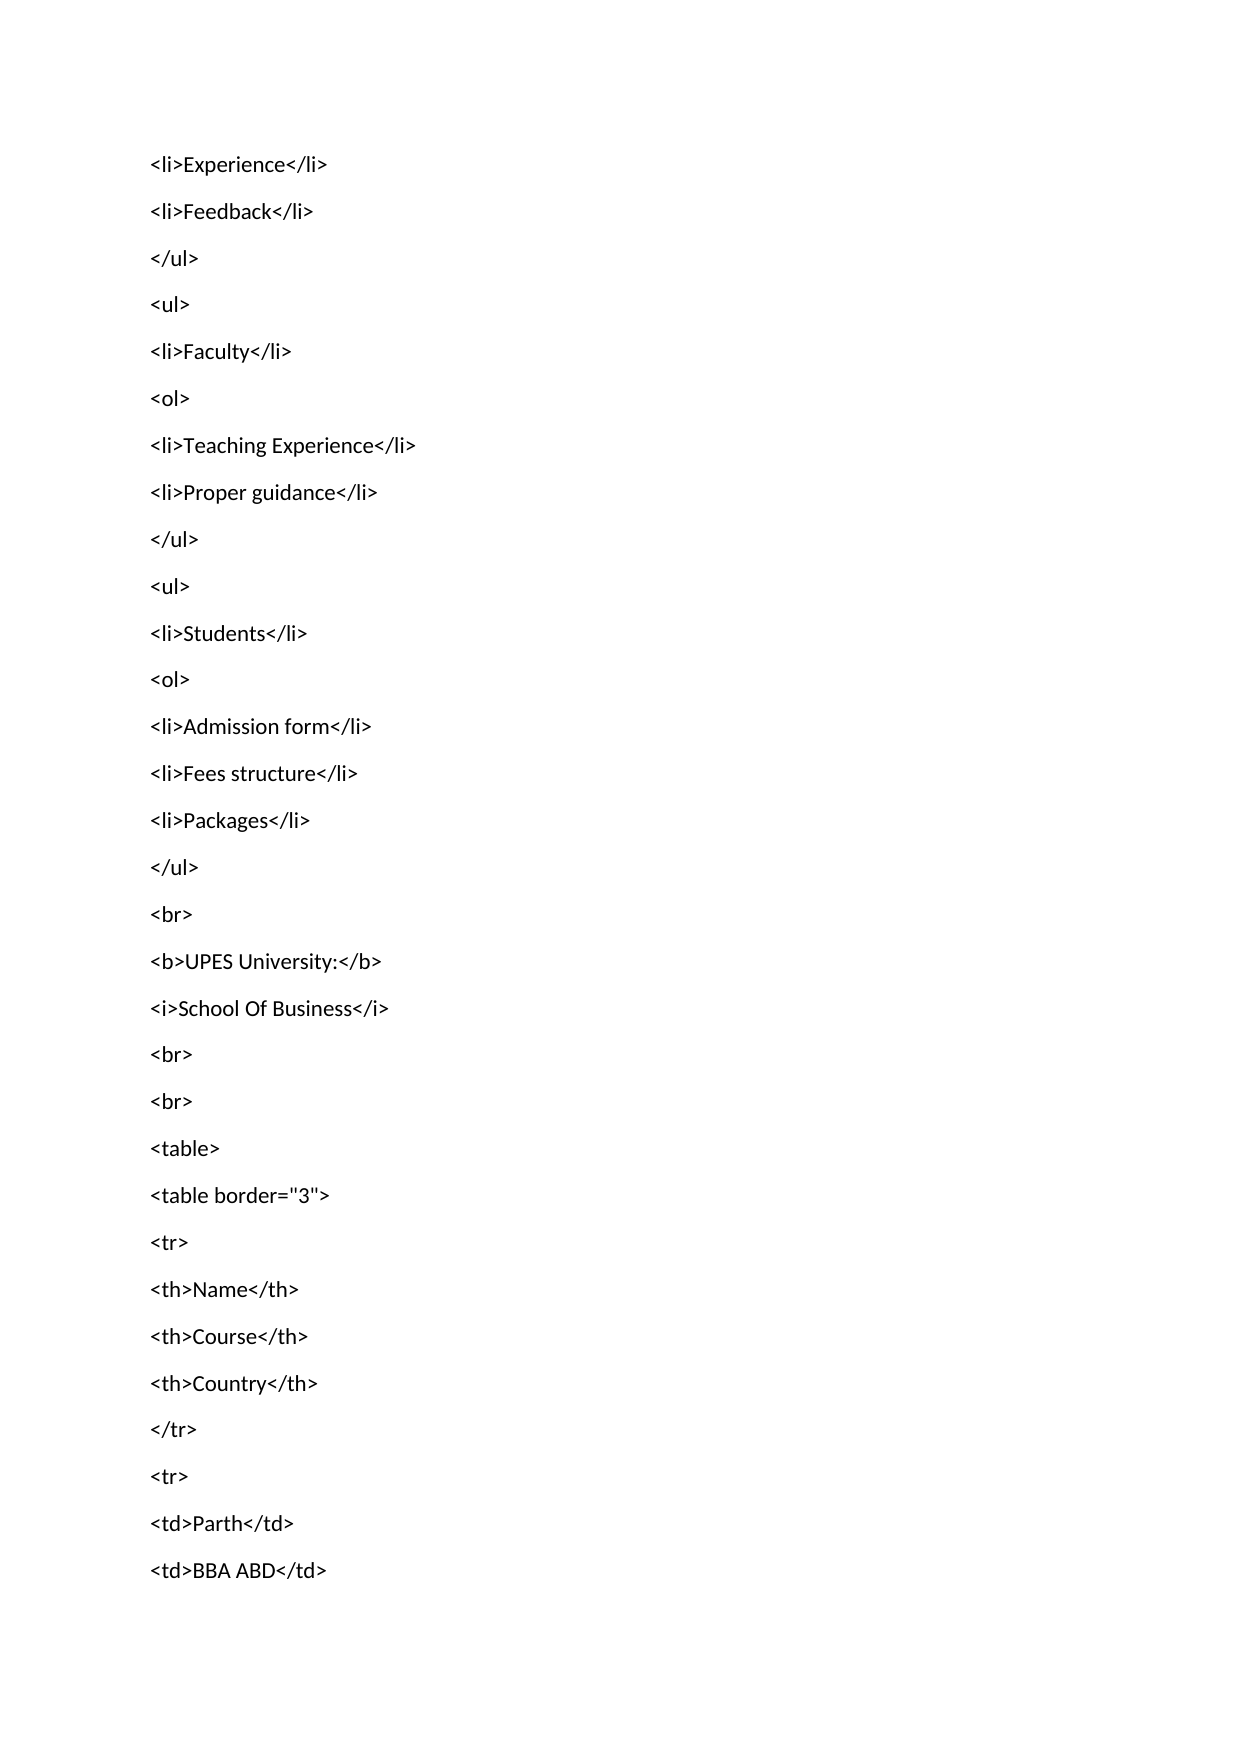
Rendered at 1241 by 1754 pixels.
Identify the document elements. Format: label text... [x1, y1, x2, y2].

text <th>Course</th> [150, 1322, 1090, 1350]
text </ul> [150, 244, 1090, 272]
text <li>Students</li> [150, 619, 1090, 647]
text <li>Fees structure</li> [150, 759, 1090, 787]
text <li>Proper guidance</li> [150, 478, 1090, 506]
text <li>Admission form</li> [150, 712, 1090, 741]
text <br> [150, 900, 1090, 928]
text <td>BBA ABD</td> [150, 1556, 1090, 1584]
text <br> [150, 1087, 1090, 1116]
text <ul> [150, 291, 1090, 319]
text <tr> [150, 1228, 1090, 1256]
text <th>Country</th> [150, 1369, 1090, 1397]
text <ol> [150, 384, 1090, 412]
text <table> [150, 1134, 1090, 1162]
text <table border="3"> [150, 1181, 1090, 1209]
text <li>Experience</li> [150, 150, 1090, 178]
text <li>Feedback</li> [150, 197, 1090, 225]
text </tr> [150, 1416, 1090, 1444]
text <br> [150, 1041, 1090, 1069]
text <ul> [150, 572, 1090, 600]
text <li>Packages</li> [150, 806, 1090, 834]
text </ul> [150, 853, 1090, 881]
text <b>UPES University:</b> [150, 947, 1090, 975]
text <li>Teaching Experience</li> [150, 431, 1090, 459]
text <tr> [150, 1462, 1090, 1491]
text <th>Name</th> [150, 1275, 1090, 1303]
text <ol> [150, 666, 1090, 694]
text <li>Faculty</li> [150, 337, 1090, 366]
text <i>School Of Business</i> [150, 994, 1090, 1022]
text </ul> [150, 525, 1090, 553]
text <td>Parth</td> [150, 1509, 1090, 1537]
